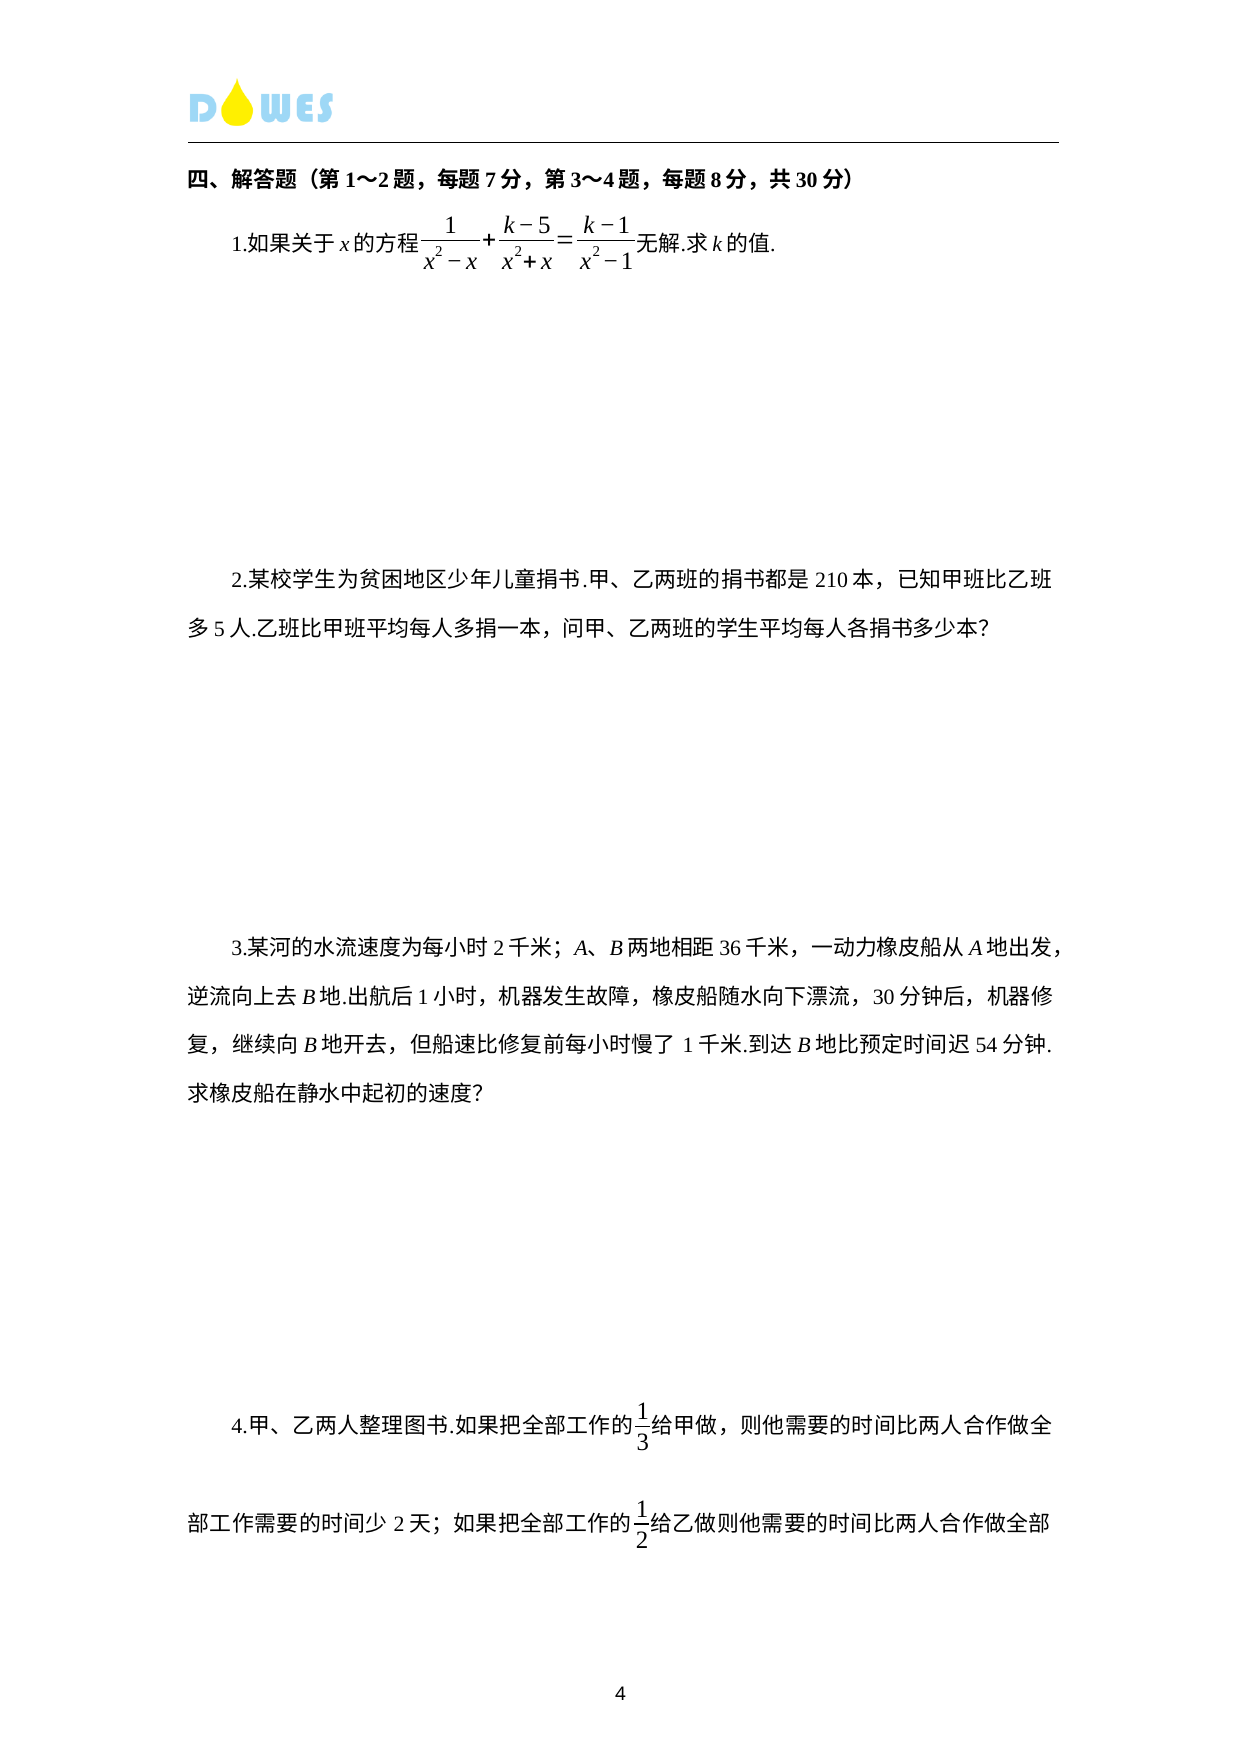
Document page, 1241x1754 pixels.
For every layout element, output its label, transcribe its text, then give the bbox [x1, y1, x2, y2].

text 3.某河的水流速度为每小时2千米；A、B两地相距36千米，一动力橡皮船从A地出发，逆流向上去B地.出航后1小时，机器发生故障，橡皮船随水向下漂流，30分钟后，机器修复，继续向B地开去，但船速比修复前每小时慢了1千米.到达B地比预定时间迟54分钟.求橡皮船在静水中起初的速度？ [187, 929, 1053, 1108]
picture [178, 71, 346, 139]
text 1.如果关于x的方程无解.求k的值. [187, 210, 1053, 275]
text 四、解答题（第1～2题，每题7分，第3～4题，每题8分，共30分） [187, 162, 1053, 194]
text 2.某校学生为贫困地区少年儿童捐书.甲、乙两班的捐书都是210本，已知甲班比乙班多5人.乙班比甲班平均每人多捐一本，问甲、乙两班的学生平均每人各捐书多少本？ [187, 562, 1053, 643]
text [187, 1395, 1053, 1557]
